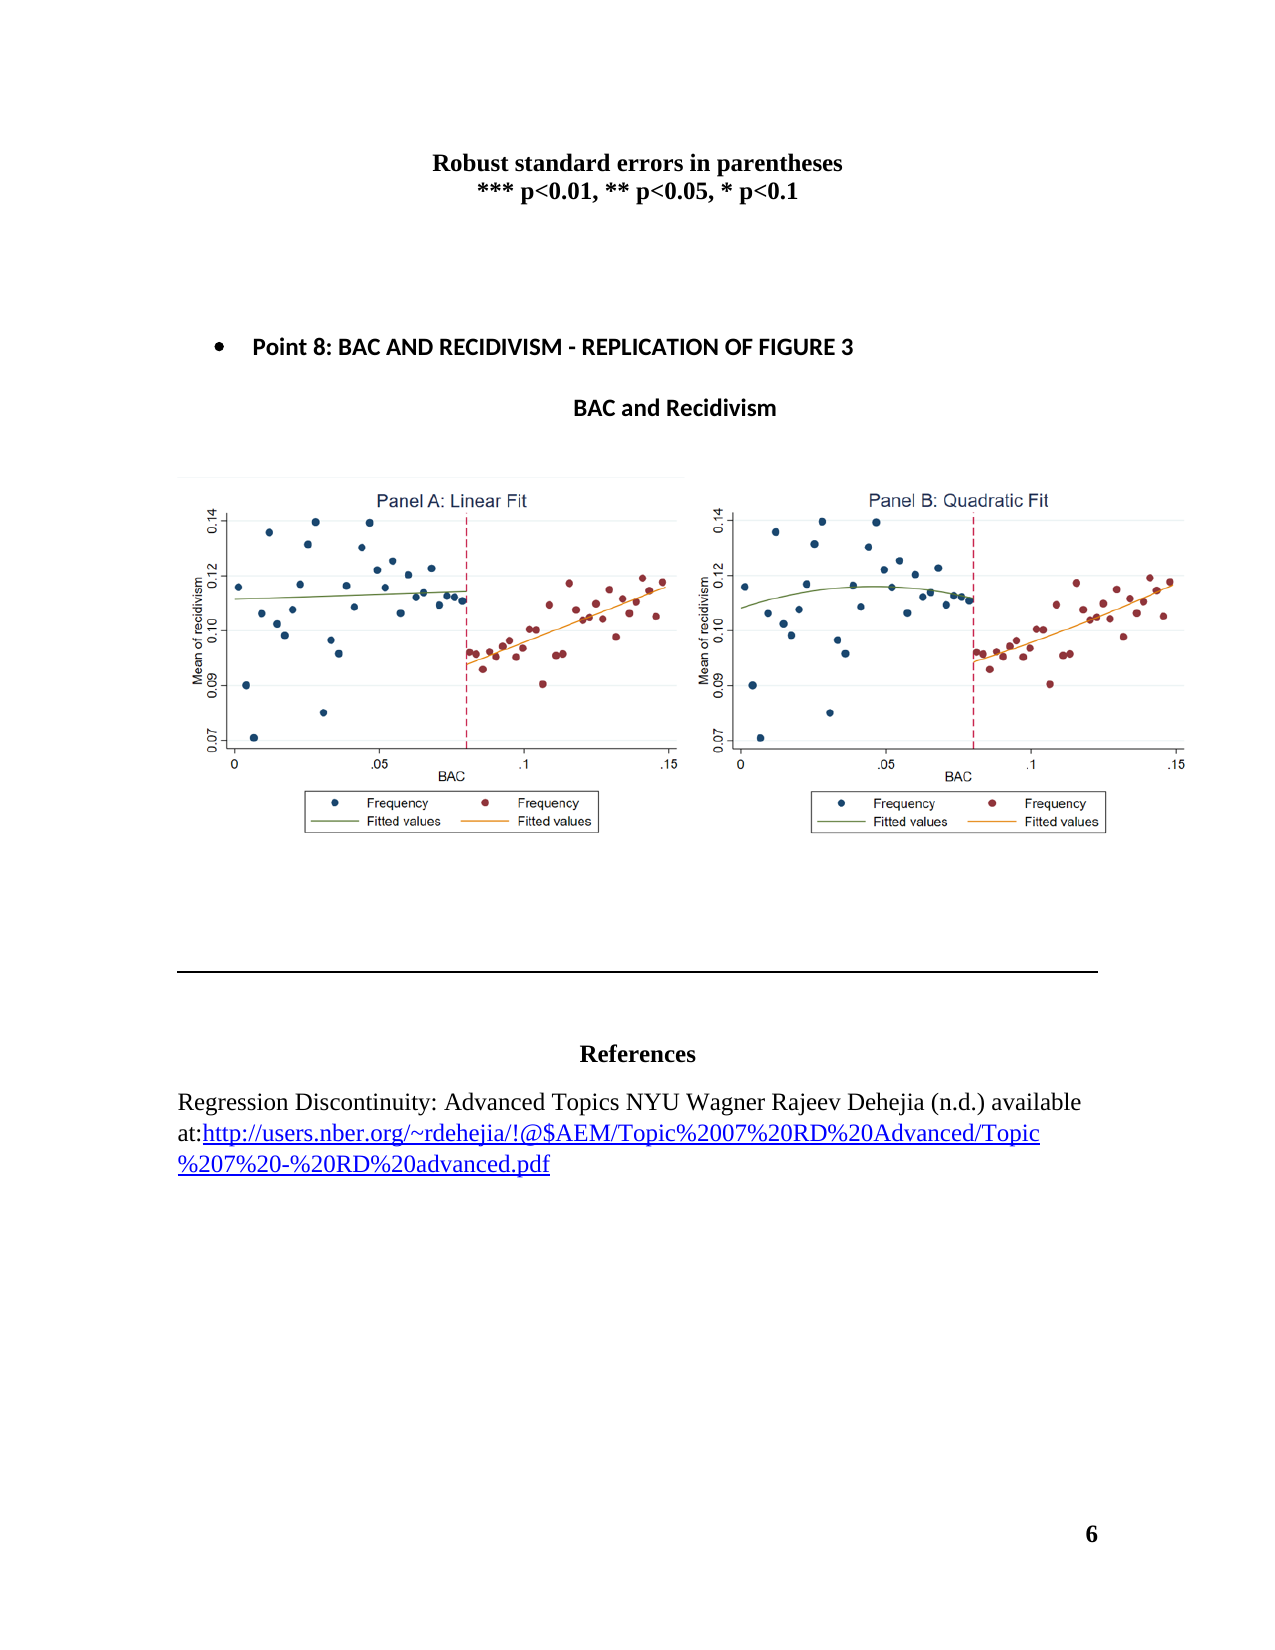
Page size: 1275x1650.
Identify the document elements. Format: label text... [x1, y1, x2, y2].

text References [177, 1039, 1098, 1068]
text Robust standard errors in parentheses [177, 148, 1098, 176]
picture [177, 477, 1193, 843]
list Point 8: BAC AND RECIDIVISM - REPLICATION OF FIGURE 3 [215, 331, 1098, 362]
text Regression Discontinuity: Advanced Topics NYU Wagner Rajeev Dehejia (n.d.) available at:http://users.nber.org/~rdehejia/!@$AEM/Topic%2007%20RD%20Advanced/Topic%207%20-%20RD%20advanced.pdf [177, 1087, 1098, 1178]
text *** p<0.01, ** p<0.05, * p<0.1 [177, 176, 1098, 205]
list BAC and Recidivism [252, 392, 1098, 423]
